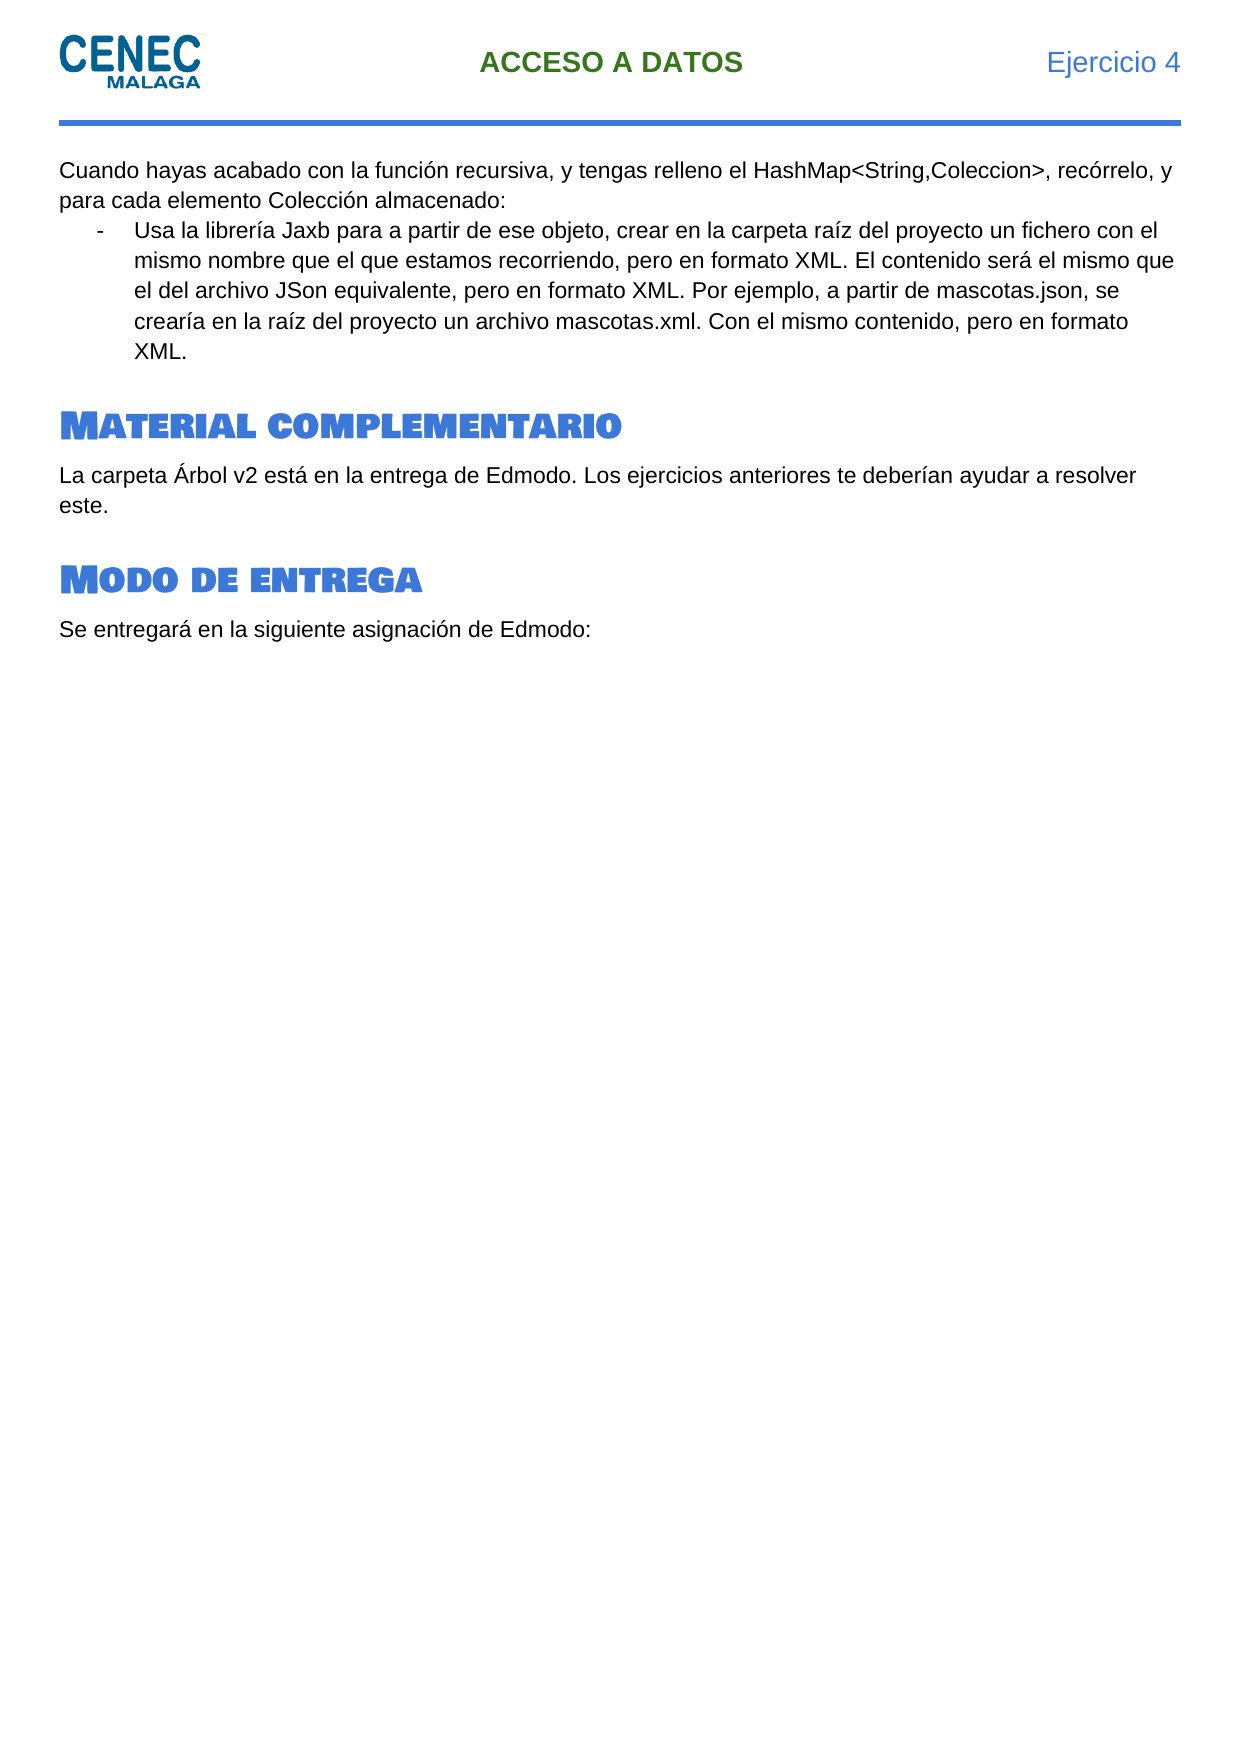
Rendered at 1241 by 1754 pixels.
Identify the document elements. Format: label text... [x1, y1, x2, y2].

picture [58, 33, 203, 90]
title Material complementario [59, 398, 1181, 455]
text Cuando hayas acabado con la función recursiva, y tengas relleno el HashMap<String,Coleccion>, recórrelo, y para cada elemento Colección almacenado: [59, 157, 1181, 213]
text Se entregará en la siguiente asignación de Edmodo: [59, 616, 1181, 642]
list Usa la librería Jaxb para a partir de ese objeto, crear en la carpeta raíz del proyecto un fichero con el mismo nombre que el que estamos recorriendo, pero en formato XML. El contenido será el mismo que el del archivo JSon equivalente, pero en formato XML. Por ejemplo, a partir de mascotas.json, se crearía en la raíz del proyecto un archivo mascotas.xml. Con el mismo contenido, pero en formato XML. [96, 217, 1181, 364]
text La carpeta Árbol v2 está en la entrega de Edmodo. Los ejercicios anteriores te deberían ayudar a resolver este. [59, 462, 1181, 518]
title Modo de entrega [59, 552, 1181, 609]
